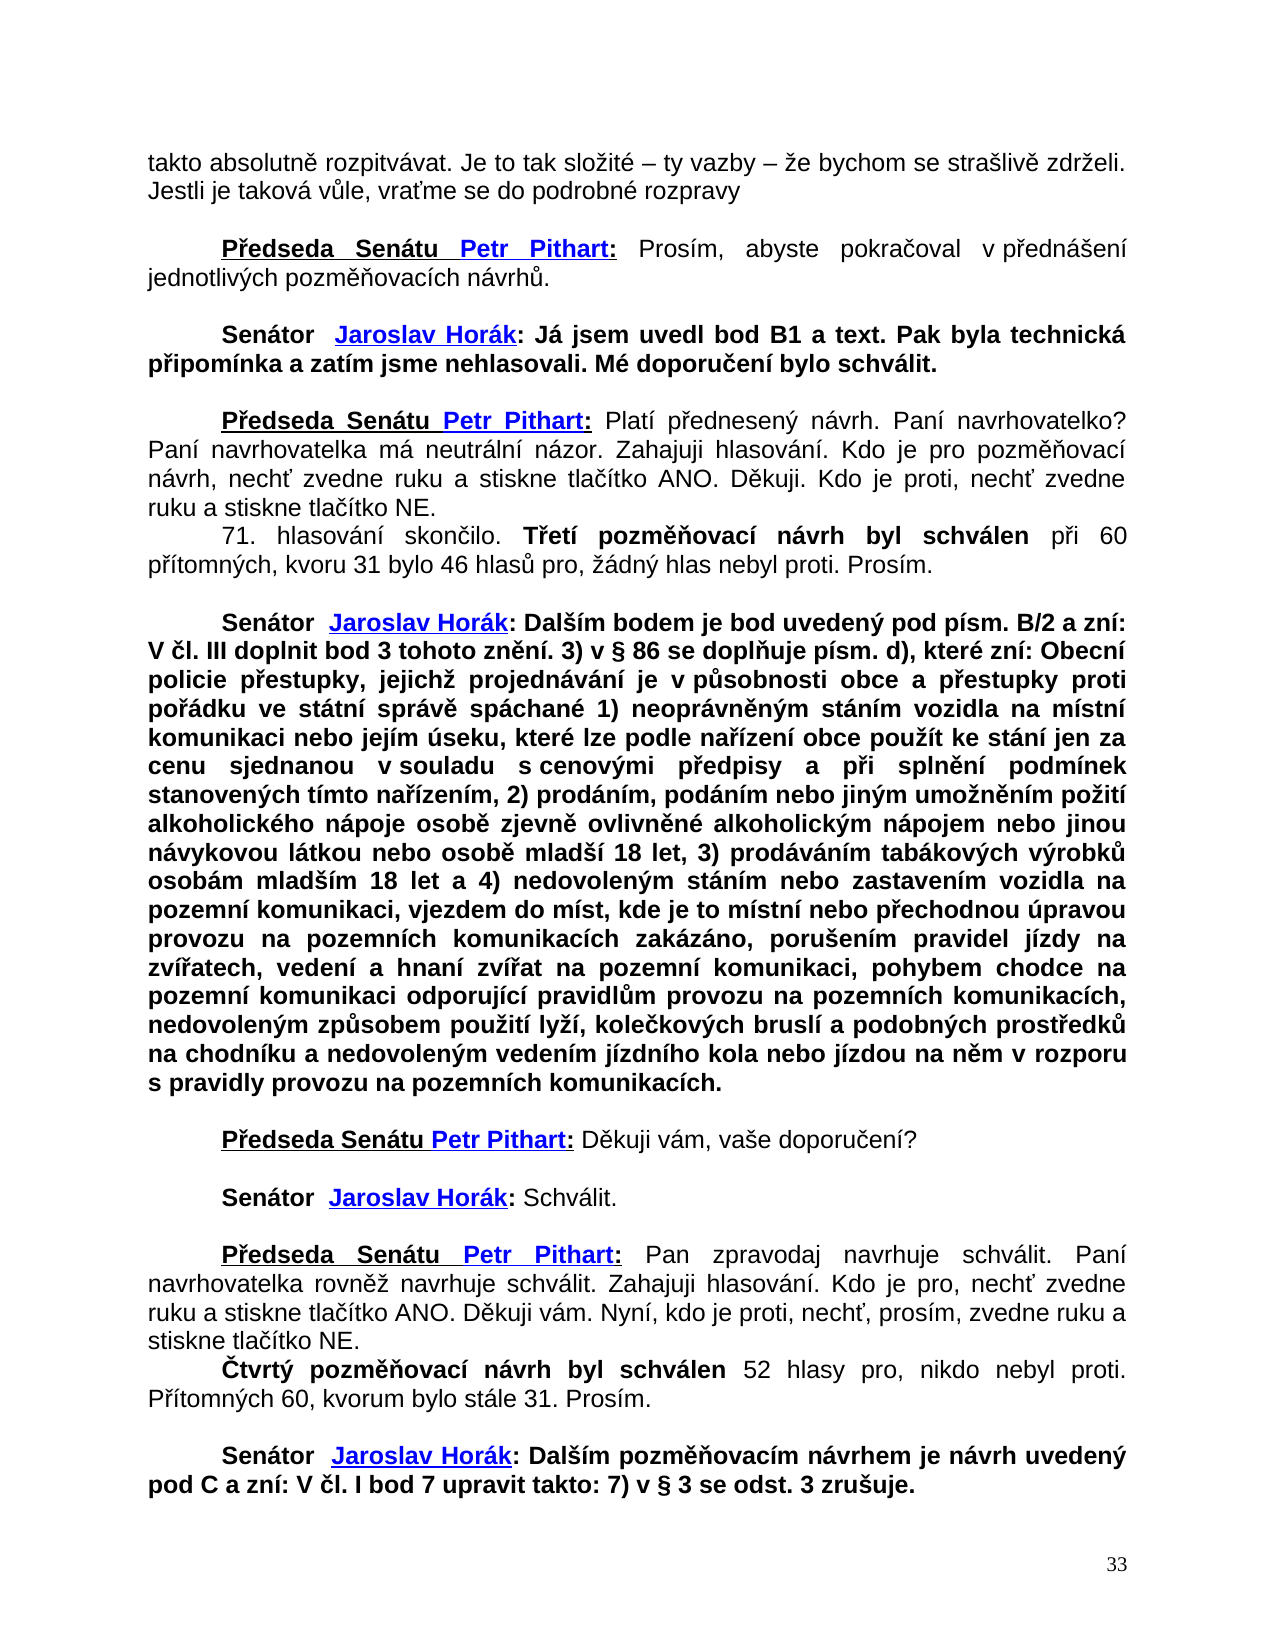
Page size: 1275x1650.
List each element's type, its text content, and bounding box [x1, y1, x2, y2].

text Senátor Jaroslav Horák: Schválit. [148, 1183, 1127, 1211]
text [148, 148, 1127, 205]
text Senátor Jaroslav Horák: Já jsem uvedl bod B1 a text. Pak byla technická připomínka a zatím jsme nehlasovali. Mé doporučení bylo schválit. [148, 320, 1127, 378]
text Předseda Senátu Petr Pithart: Platí přednesený návrh. Paní navrhovatelko? Paní navrhovatelka má neutrální názor. Zahajuji hlasování. Kdo je pro pozměňovací návrh, nechť zvedne ruku a stiskne tlačítko ANO. Děkuji. Kdo je proti, nechť zvedne ruku a stiskne tlačítko NE. [148, 406, 1127, 521]
text Předseda Senátu Petr Pithart: Děkuji vám, vaše doporučení? [148, 1125, 1127, 1154]
text Senátor Jaroslav Horák: Dalším pozměňovacím návrhem je návrh uvedený pod C a zní: V čl. I bod 7 upravit takto: 7) v § 3 se odst. 3 zrušuje. [148, 1441, 1127, 1499]
text Čtvrtý pozměňovací návrh byl schválen 52 hlasy pro, nikdo nebyl proti. Přítomných 60, kvorum bylo stále 31. Prosím. [148, 1355, 1127, 1413]
text Senátor Jaroslav Horák: Dalším bodem je bod uvedený pod písm. B/2 a zní: V čl. III doplnit bod 3 tohoto znění. 3) v § 86 se doplňuje písm. d), které zní: Obecní policie přestupky, jejichž projednávání je v působnosti obce a přestupky proti pořádku ve státní správě spáchané 1) neoprávněným stáním vozidla na místní komunikaci nebo jejím úseku, které lze podle nařízení obce použít ke stání jen za cenu sjednanou v souladu s cenovými předpisy a při splnění podmínek stanovených tímto nařízením, 2) prodáním, podáním nebo jiným umožněním požití alkoholického nápoje osobě zjevně ovlivněné alkoholickým nápojem nebo jinou návykovou látkou nebo osobě mladší 18 let, 3) prodáváním tabákových výrobků osobám mladším 18 let a 4) nedovoleným stáním nebo zastavením vozidla na pozemní komunikaci, vjezdem do míst, kde je to místní nebo přechodnou úpravou provozu na pozemních komunikacích zakázáno, porušením pravidel jízdy na zvířatech, vedení a hnaní zvířat na pozemní komunikaci, pohybem chodce na pozemní komunikaci odporující pravidlům provozu na pozemních komunikacích, nedovoleným způsobem použití lyží, kolečkových bruslí a podobných prostředků na chodníku a nedovoleným vedením jízdního kola nebo jízdou na něm v rozporu s pravidly provozu na pozemních komunikacích. [148, 608, 1127, 1096]
text Předseda Senátu Petr Pithart: Prosím, abyste pokračoval v přednášení jednotlivých pozměňovacích návrhů. [148, 234, 1127, 291]
text Předseda Senátu Petr Pithart: Pan zpravodaj navrhuje schválit. Paní navrhovatelka rovněž navrhuje schválit. Zahajuji hlasování. Kdo je pro, nechť zvedne ruku a stiskne tlačítko ANO. Děkuji vám. Nyní, kdo je proti, nechť, prosím, zvedne ruku a stiskne tlačítko NE. [148, 1240, 1127, 1355]
text 71. hlasování skončilo. Třetí pozměňovací návrh byl schválen při 60 přítomných, kvoru 31 bylo 46 hlasů pro, žádný hlas nebyl proti. Prosím. [148, 521, 1127, 579]
